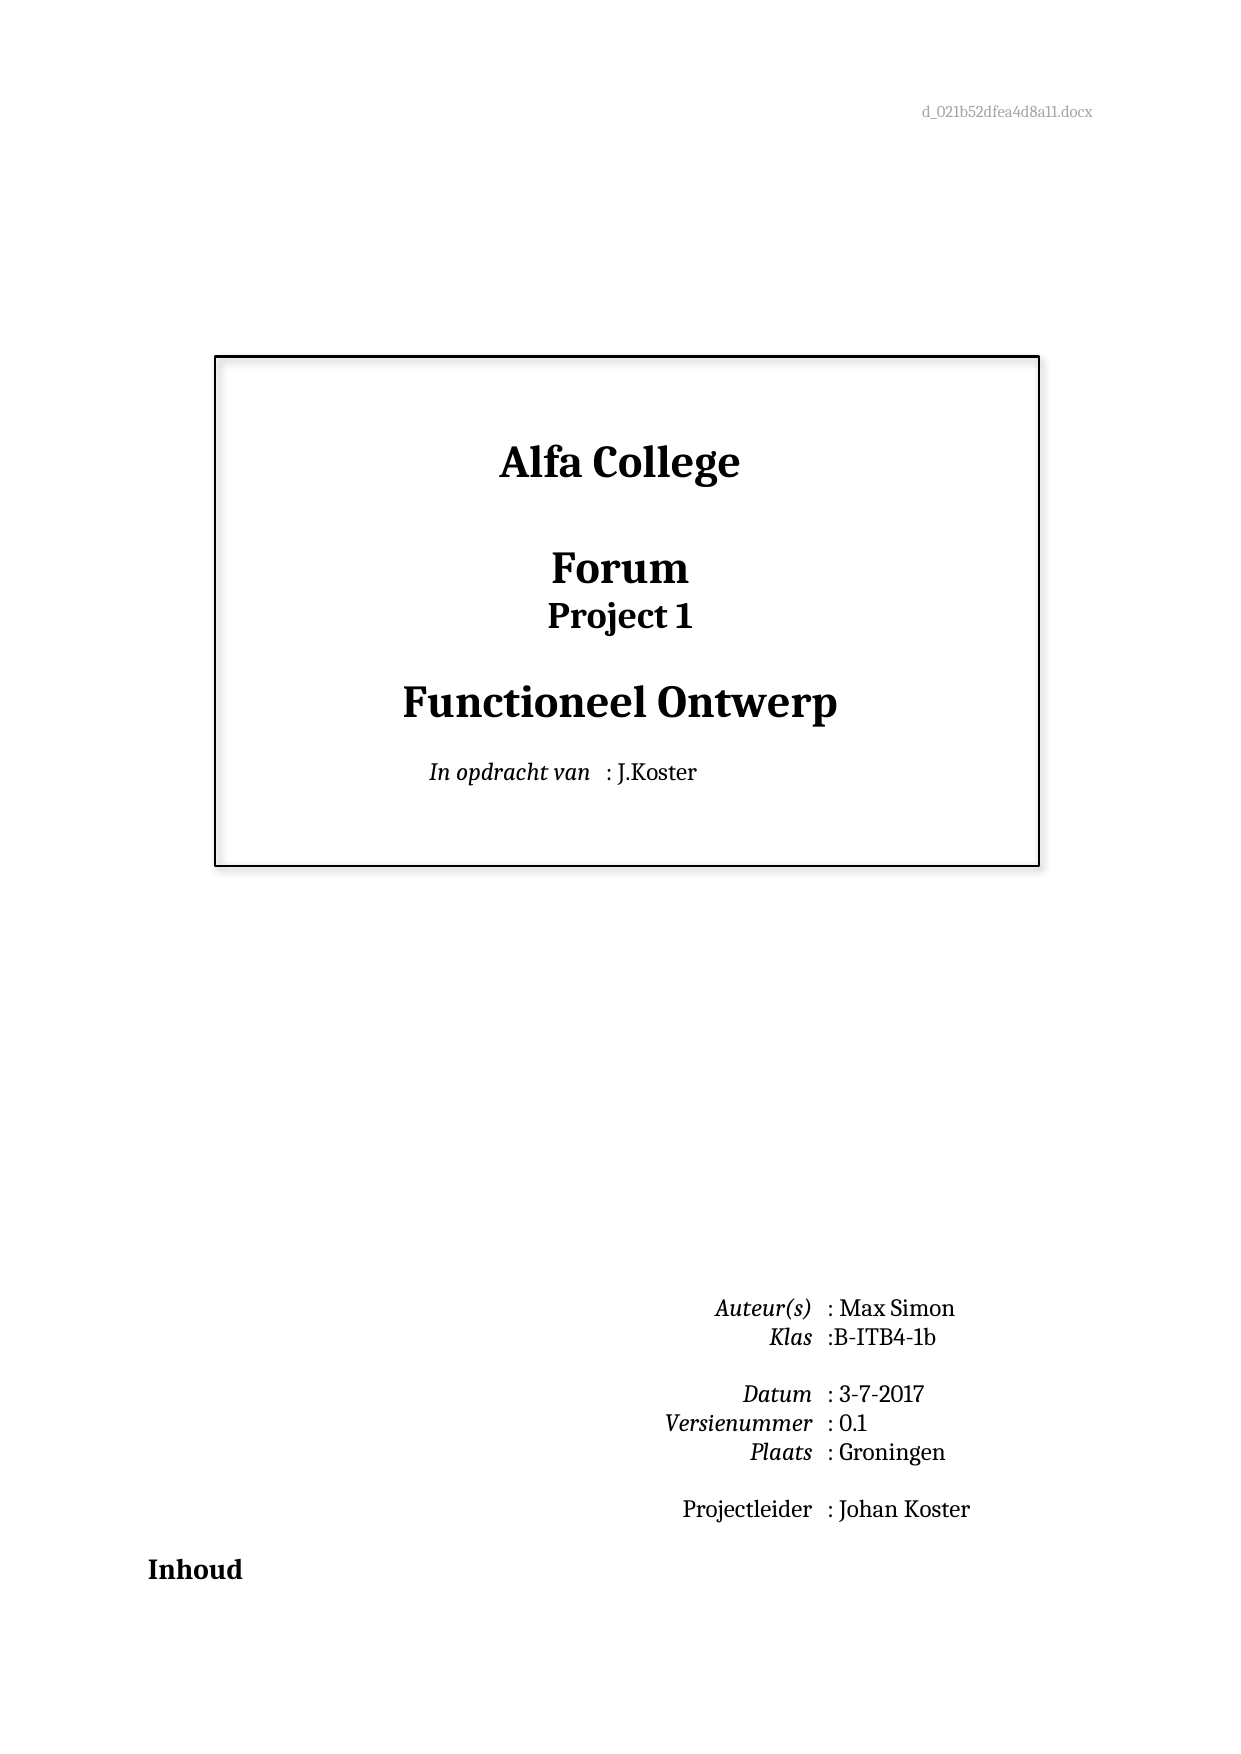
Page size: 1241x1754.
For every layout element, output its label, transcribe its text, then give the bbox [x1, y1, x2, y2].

text Klas :B-ITB4-1b [148, 1323, 1092, 1352]
text Datum : 3-7-2017 [148, 1380, 1092, 1409]
text Inhoud [148, 1553, 1092, 1586]
text Project 1 [148, 594, 1092, 638]
text Alfa College [148, 436, 1092, 489]
text Plaats : Groningen [148, 1438, 1092, 1467]
text Auteur(s) : Max Simon [148, 1294, 1092, 1323]
text Forum [148, 542, 1092, 594]
text Projectleider : Johan Koster [148, 1495, 1092, 1524]
text In opdracht van : J.Koster [221, 757, 1092, 786]
text Versienummer : 0.1 [148, 1409, 1092, 1438]
text Functioneel Ontwerp [148, 676, 1092, 729]
